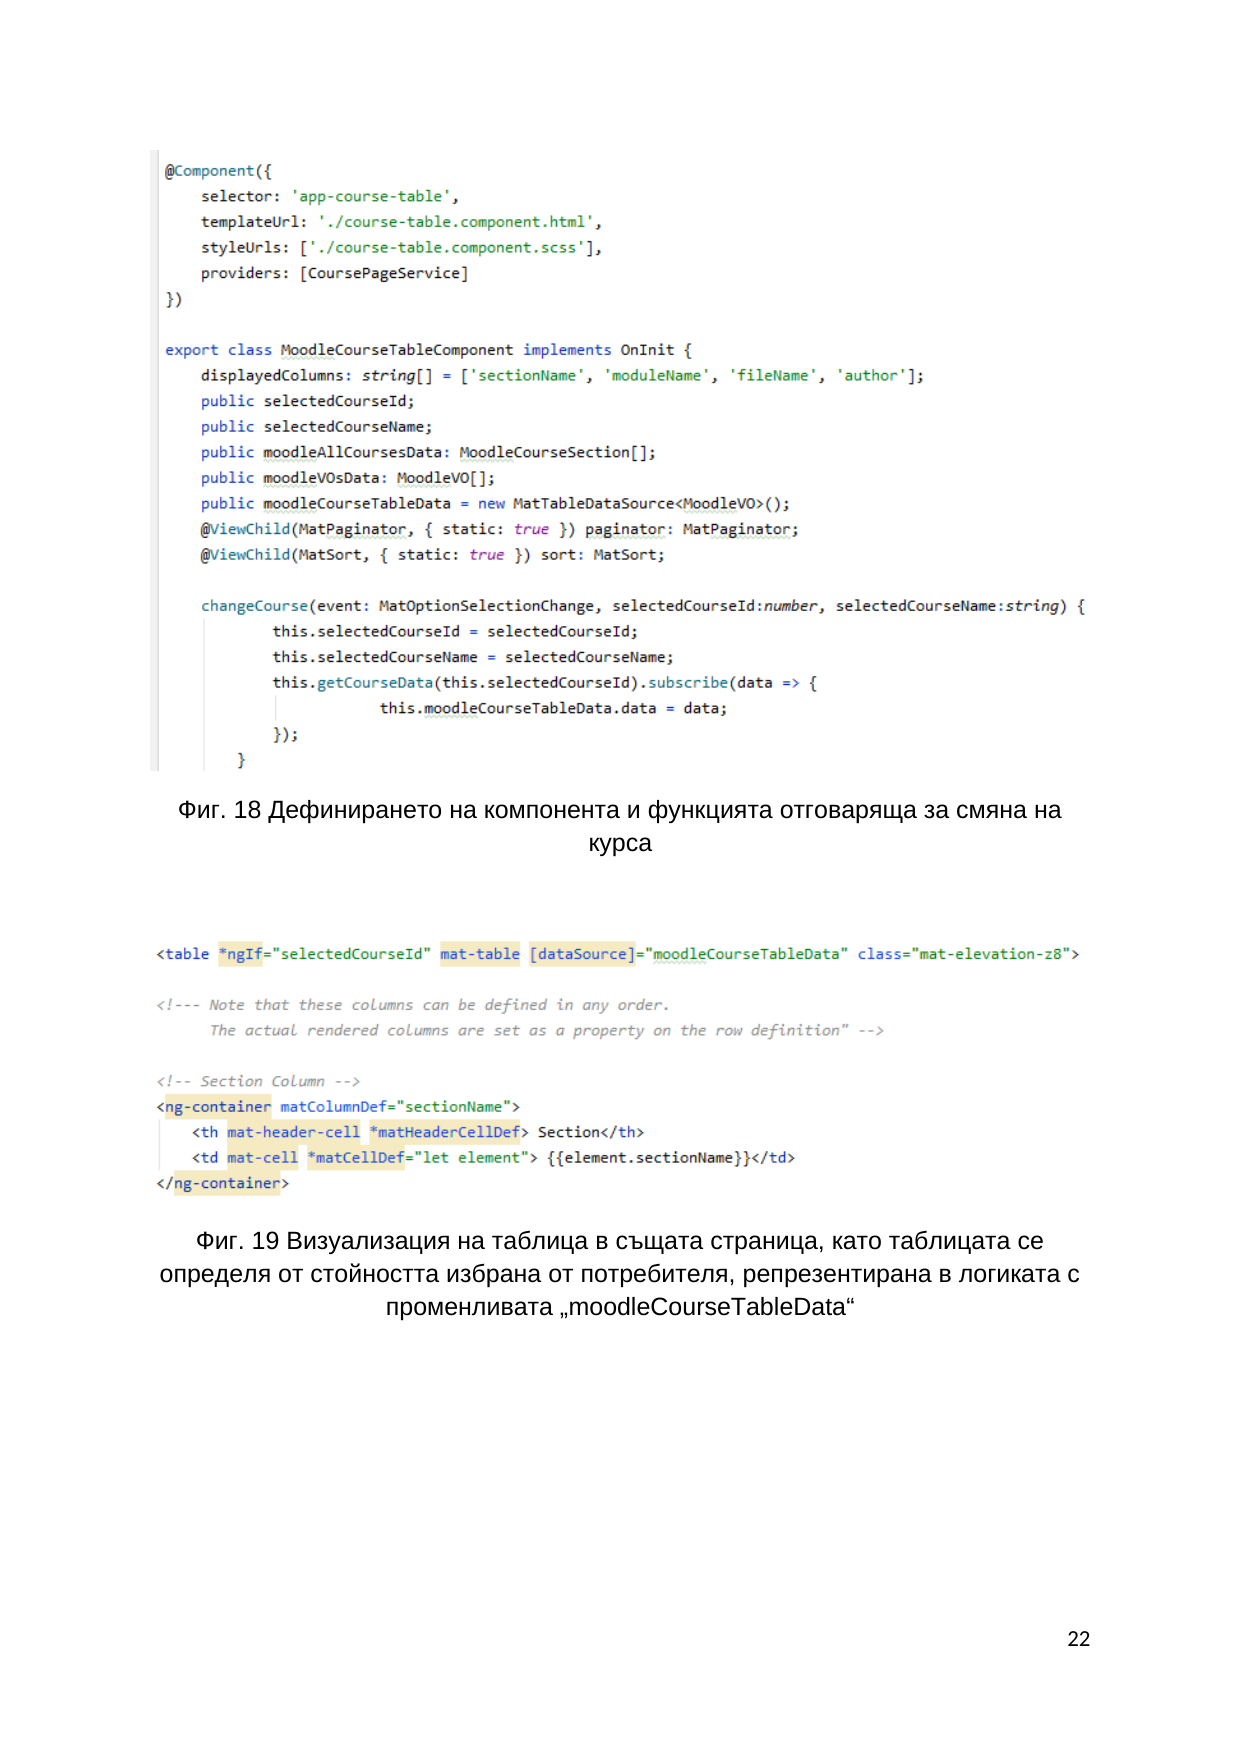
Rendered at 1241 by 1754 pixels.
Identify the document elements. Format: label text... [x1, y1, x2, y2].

text Фиг. 19 Визуализация на таблица в същата страница, като таблицата се определя от стойността избрана от потребителя, репрезентирана в логиката с променливата „moodleCourseTableData“ [150, 1226, 1090, 1320]
text Фиг. 18 Дефинирането на компонента и функцията отговаряща за смяна на курса [150, 795, 1090, 857]
picture [150, 935, 1091, 1201]
picture [150, 150, 1091, 771]
